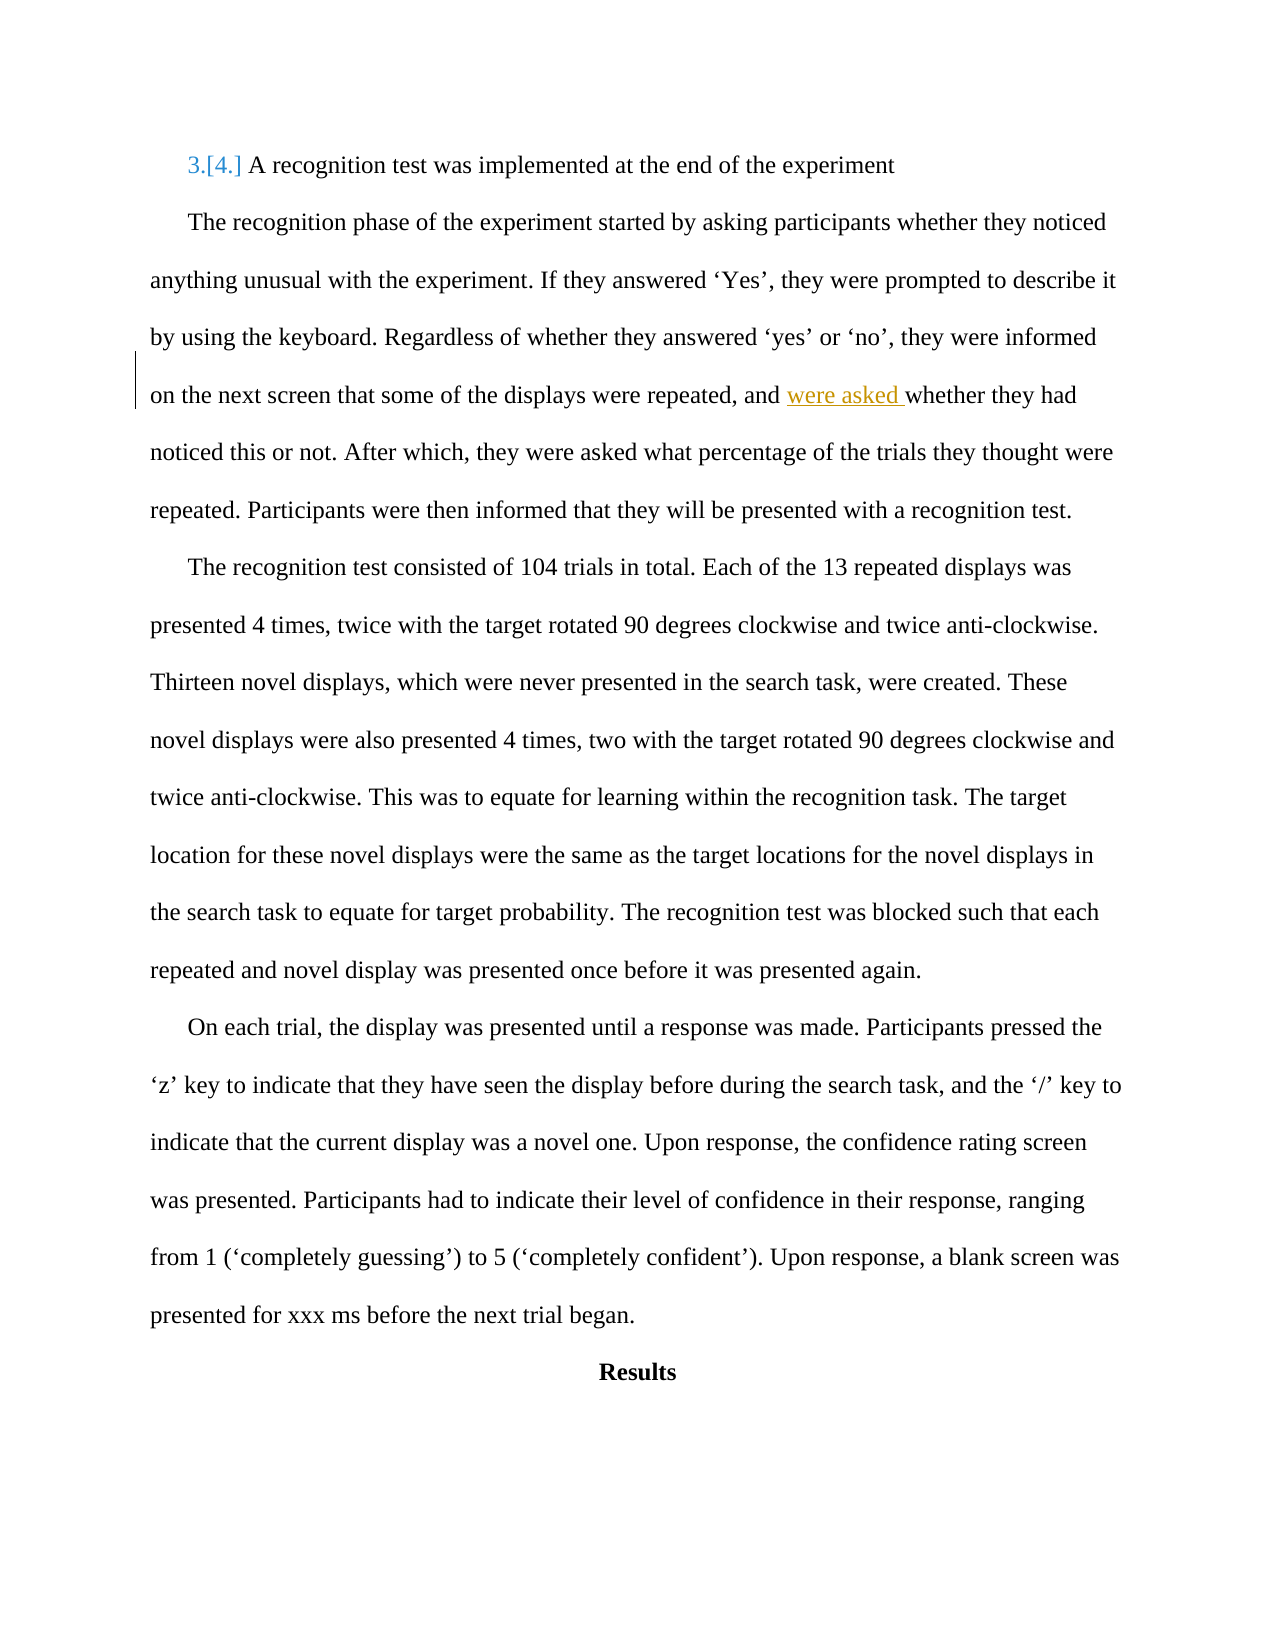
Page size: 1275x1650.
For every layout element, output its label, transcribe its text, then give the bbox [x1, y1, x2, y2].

text Results [150, 1357, 1125, 1386]
text The recognition test consisted of 104 trials in total. Each of the 13 repeated displays was presented 4 times, twice with the target rotated 90 degrees clockwise and twice anti-clockwise. Thirteen novel displays, which were never presented in the search task, were created. These novel displays were also presented 4 times, two with the target rotated 90 degrees clockwise and twice anti-clockwise. This was to equate for learning within the recognition task. The target location for these novel displays were the same as the target locations for the novel displays in the search task to equate for target probability. The recognition test was blocked such that each repeated and novel display was presented once before it was presented again. [150, 552, 1125, 984]
list A recognition test was implemented at the end of the experiment [187, 150, 1125, 179]
text On each trial, the display was presented until a response was made. Participants pressed the ‘z’ key to indicate that they have seen the display before during the search task, and the ‘/’ key to indicate that the current display was a novel one. Upon response, the confidence rating screen was presented. Participants had to indicate their level of confidence in their response, ranging from 1 (‘completely guessing’) to 5 (‘completely confident’). Upon response, a blank screen was presented for xxx ms before the next trial began. [150, 1012, 1125, 1329]
text The recognition phase of the experiment started by asking participants whether they noticed anything unusual with the experiment. If they answered ‘Yes’, they were prompted to describe it by using the keyboard. Regardless of whether they answered ‘yes’ or ‘no’, they were informed on the next screen that some of the displays were repeated, and whether they had noticed this or not. After which, they were asked what percentage of the trials they thought were repeated. Participants were then informed that they will be presented with a recognition test. [150, 207, 1125, 524]
